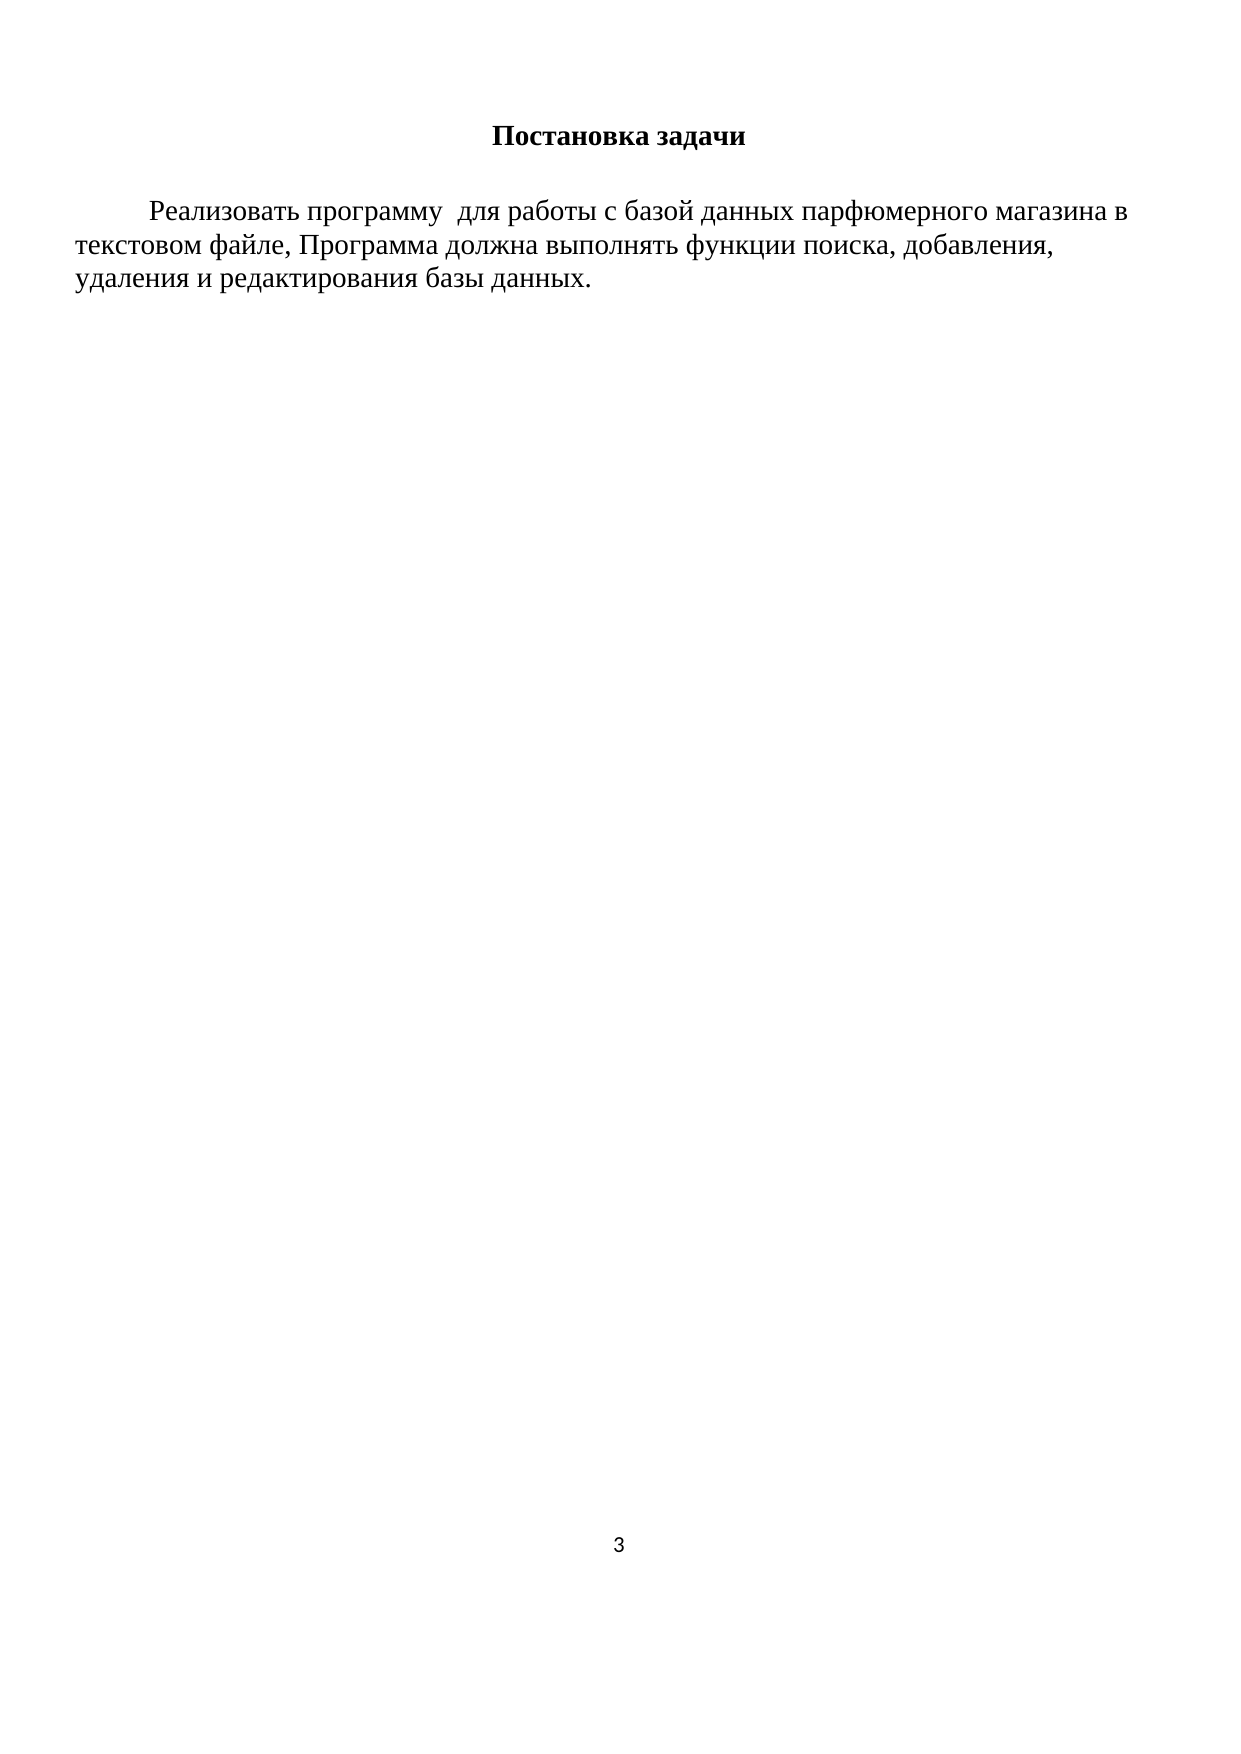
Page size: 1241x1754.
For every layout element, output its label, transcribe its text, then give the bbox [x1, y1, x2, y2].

subtitle Постановка задачи [75, 118, 1162, 152]
text Реализовать программу для работы с базой данных парфюмерного магазина в текстовом файле, Программа должна выполнять функции поиска, добавления, удаления и редактирования базы данных. [75, 193, 1162, 294]
